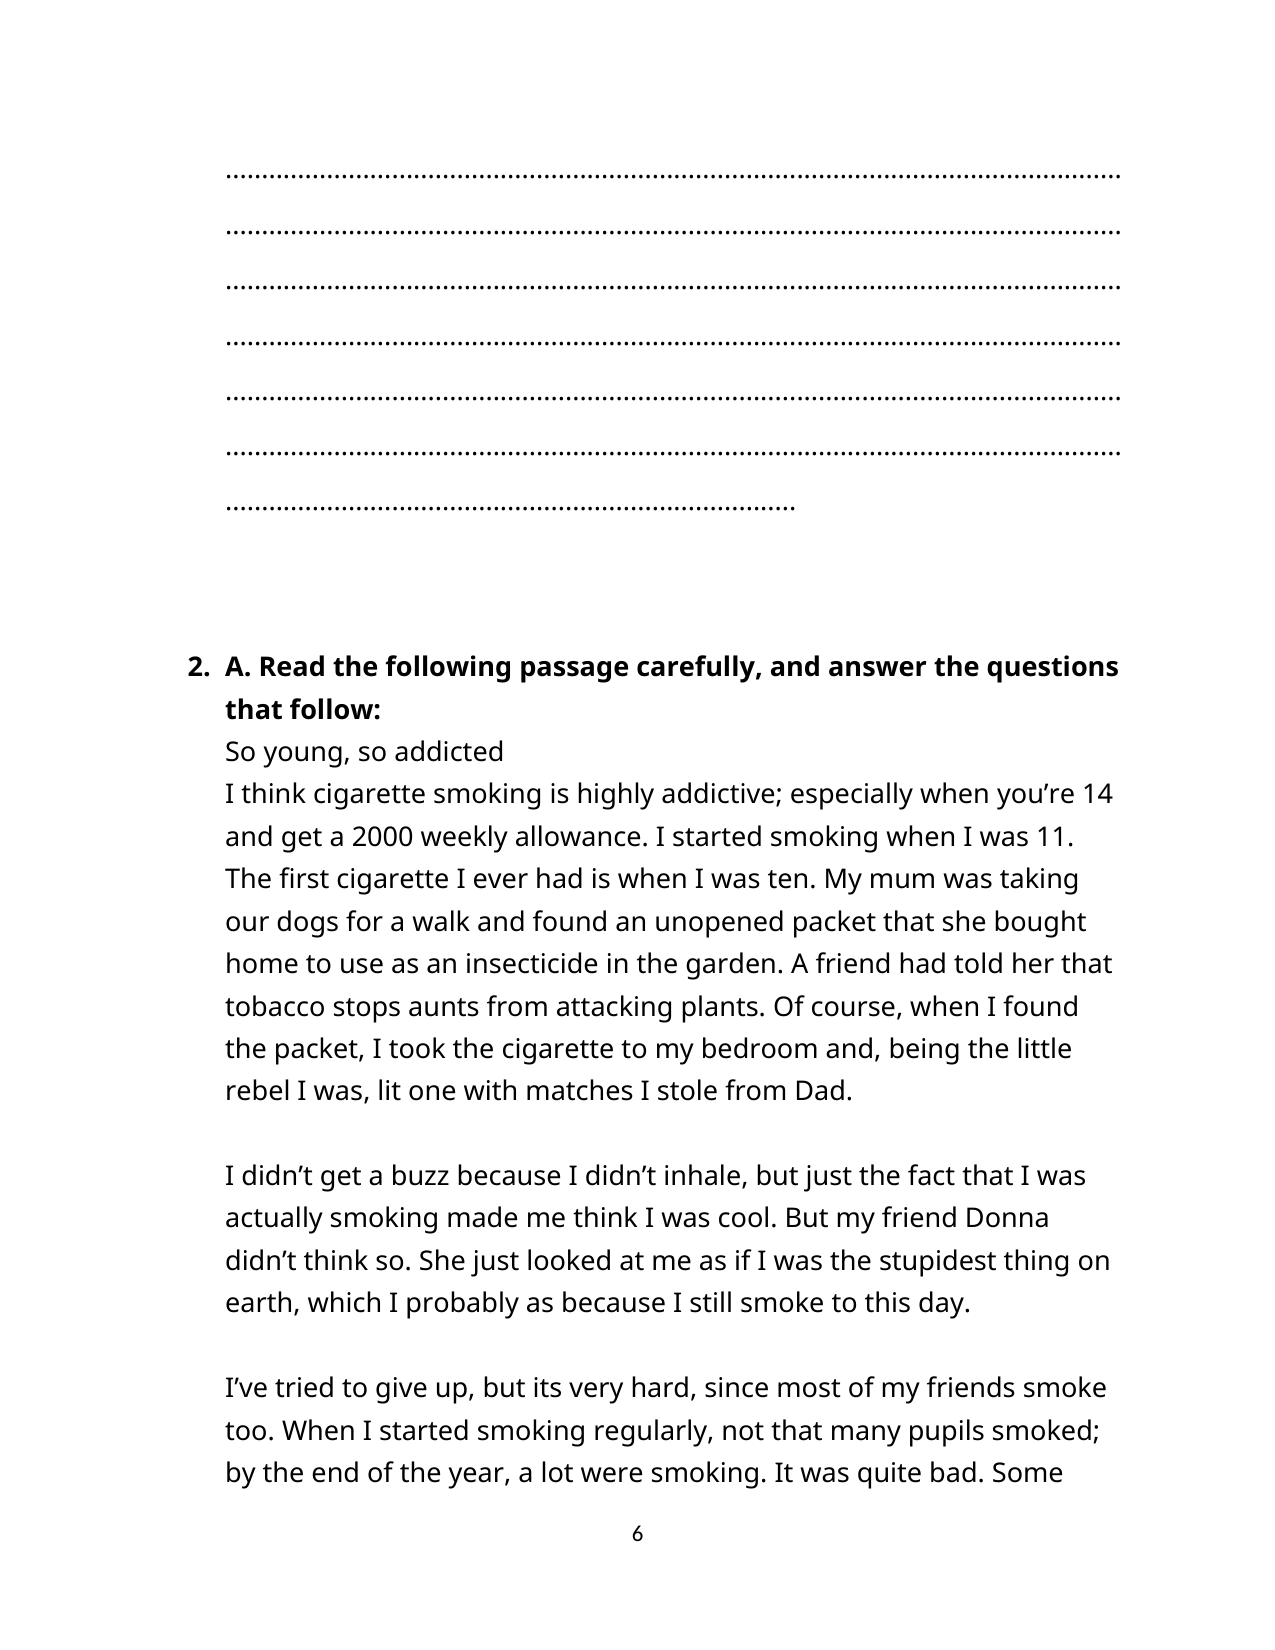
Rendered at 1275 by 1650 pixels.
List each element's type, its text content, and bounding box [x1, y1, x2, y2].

list So young, so addicted [225, 733, 1125, 769]
list I think cigarette smoking is highly addictive; especially when you’re 14 and get a 2000 weekly allowance. I started smoking when I was 11. The first cigarette I ever had is when I was ten. My mum was taking our dogs for a walk and found an unopened packet that she bought home to use as an insecticide in the garden. A friend had told her that tobacco stops aunts from attacking plants. Of course, when I found the packet, I took the cigarette to my bedroom and, being the little rebel I was, lit one with matches I stole from Dad. [225, 775, 1125, 1109]
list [225, 1368, 1125, 1490]
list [225, 150, 1125, 519]
list A. Read the following passage carefully, and answer the questions that follow: [187, 648, 1125, 727]
list I didn’t get a buzz because I didn’t inhale, but just the fact that I was actually smoking made me think I was cool. But my friend Donna didn’t think so. She just looked at me as if I was the stupidest thing on earth, which I probably as because I still smoke to this day. [225, 1157, 1125, 1321]
